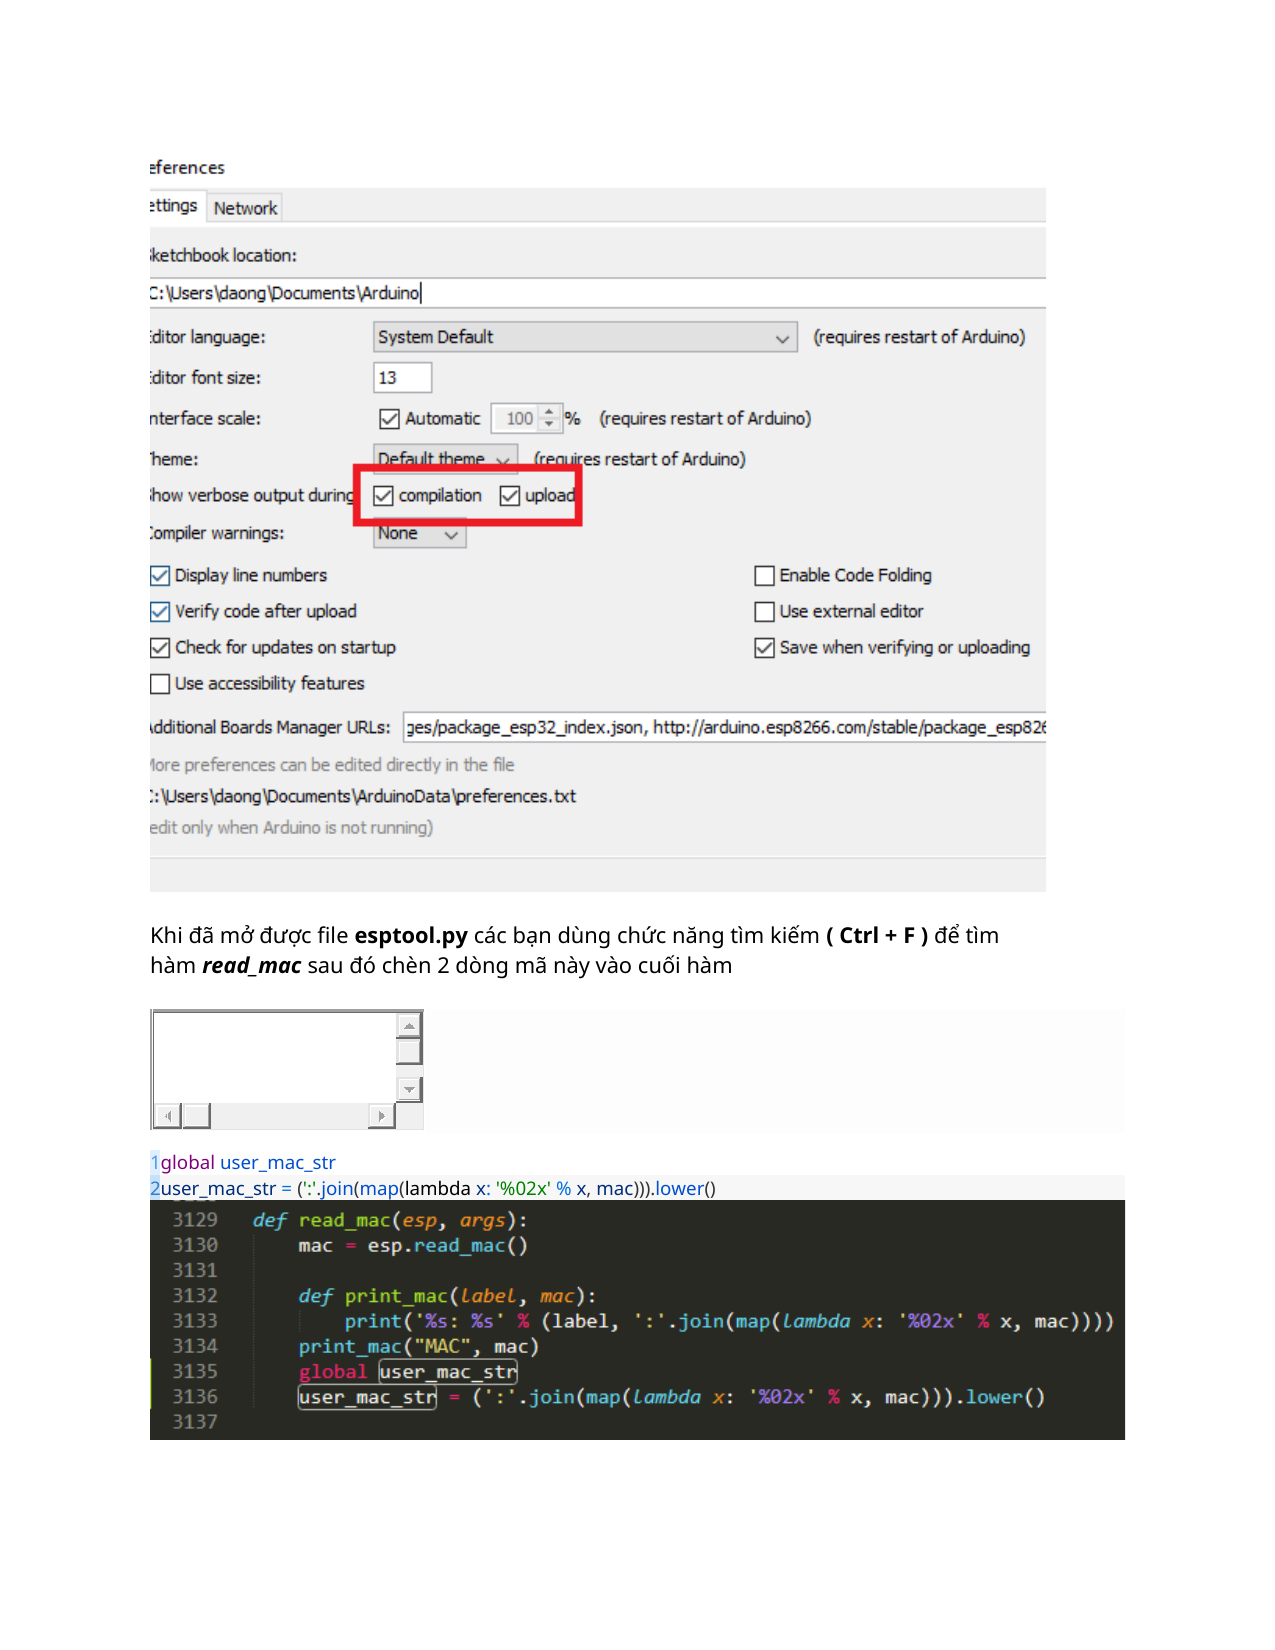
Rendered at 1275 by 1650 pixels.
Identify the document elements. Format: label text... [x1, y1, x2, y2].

table_header global user_mac_str user_mac_str = (':'.join(map(lambda x: '%02x' % x, mac))).lower() [160, 1150, 1125, 1175]
picture [150, 150, 1047, 892]
text Khi đã mở được file esptool.py các bạn dùng chức năng tìm kiếm ( Ctrl + F ) để tìm hàm read_mac sau đó chèn 2 dòng mã này vào cuối hàm [150, 920, 1125, 980]
picture [150, 1200, 1125, 1440]
